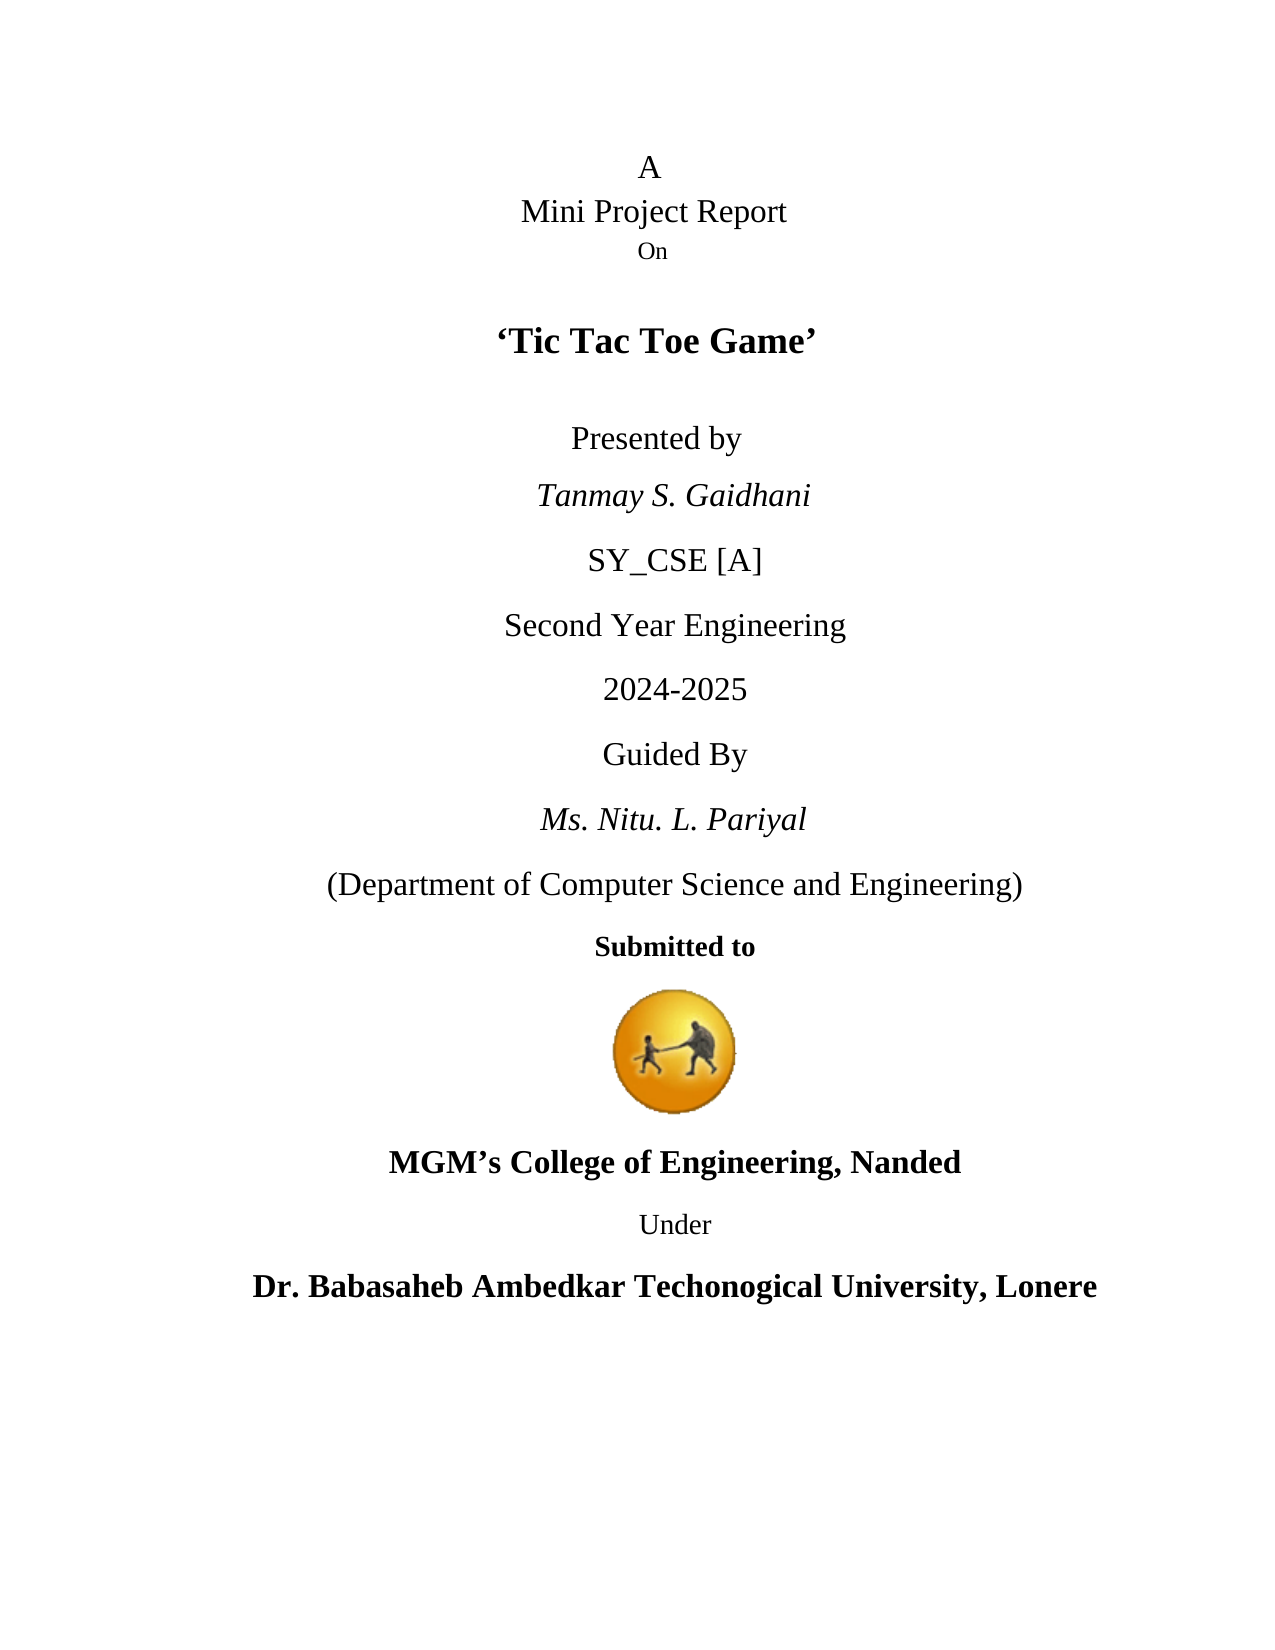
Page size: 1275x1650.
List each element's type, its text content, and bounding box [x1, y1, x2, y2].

text Ms. Nitu. L. Pariyal [187, 799, 1163, 838]
picture [608, 988, 742, 1118]
text Second Year Engineering [187, 605, 1163, 643]
text (Department of Computer Science and Engineering) [187, 864, 1163, 903]
text On [562, 236, 1163, 264]
title Presented by [187, 418, 1126, 457]
text A [562, 148, 1163, 186]
text Mini Project Report [487, 192, 1163, 230]
text Tanmay S. Gaidhani [187, 475, 1163, 513]
text Submitted to [187, 929, 1163, 963]
text Guided By [187, 734, 1163, 773]
text SY_CSE [A] [187, 540, 1163, 578]
title ‘Tic Tac Toe Game’ [187, 319, 1126, 362]
text 2024-2025 [187, 670, 1163, 708]
text Under [187, 1207, 1163, 1241]
text Dr. Babasaheb Ambedkar Techonogical University, Lonere [187, 1267, 1163, 1305]
text MGM’s College of Engineering, Nanded [187, 1142, 1163, 1181]
